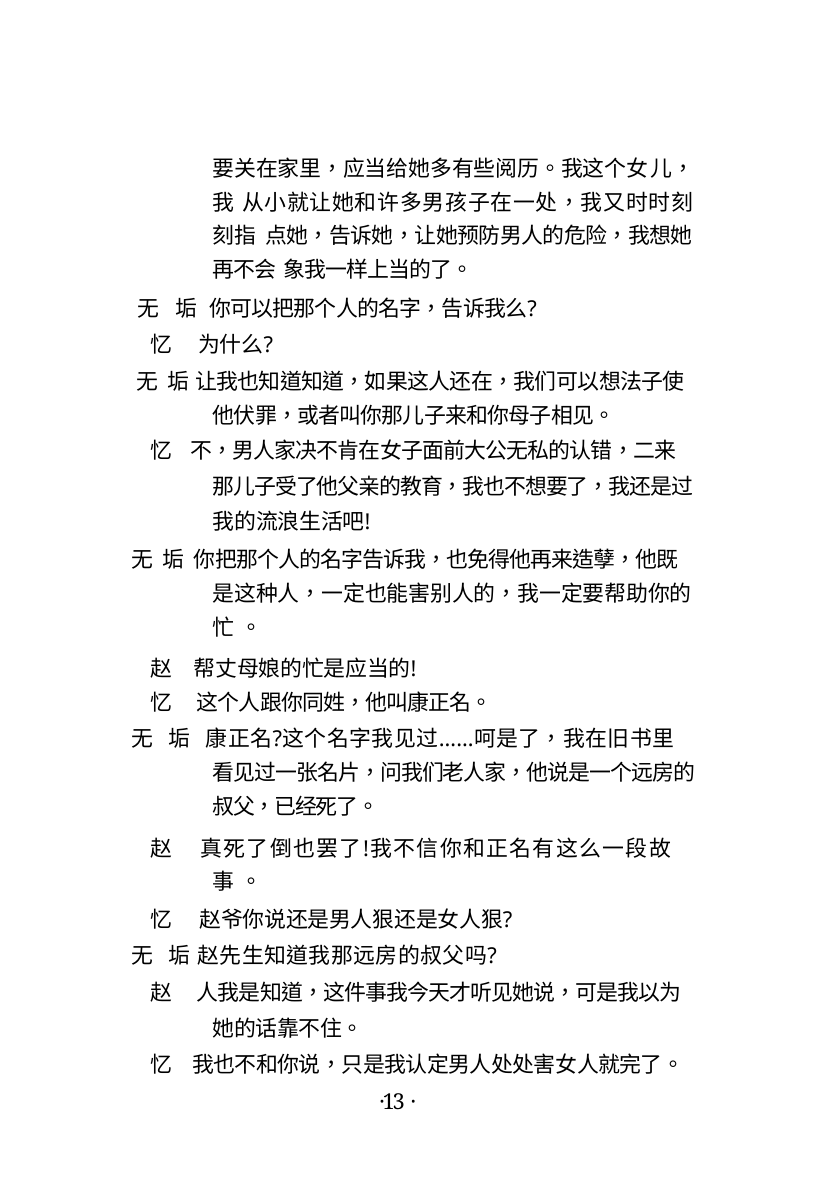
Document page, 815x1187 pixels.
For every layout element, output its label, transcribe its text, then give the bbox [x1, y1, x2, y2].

text 忆 这个人跟你同姓，他叫康正名。 [150, 689, 704, 716]
text 要关在家里，应当给她多有些阅历。我这个女儿，我 从小就让她和许多男孩子在一处，我又时时刻刻指 点她，告诉她，让她预防男人的危险，我想她再不会 象我一样上当的了。 [212, 152, 694, 284]
text 无 垢 你可以把那个人的名字，告诉我么? [137, 295, 704, 322]
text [150, 1049, 704, 1079]
text 赵 人我是知道，这件事我今天才听见她说，可是我以为 她的话靠不住。 [150, 977, 696, 1043]
text 赵 帮丈母娘的忙是应当的! [150, 654, 704, 682]
text 无 垢 康正名?这个名字我见过……呵是了，我在旧书里 看见过一张名片，问我们老人家，他说是一个远房的 叔父，已经死了。 [131, 723, 696, 821]
text 无 垢 让我也知道知道，如果这人还在，我们可以想法子使 他伏罪，或者叫你那儿子来和你母子相见。 [136, 366, 698, 430]
text 忆 为什么? [150, 329, 704, 358]
text 忆 不，男人家决不肯在女子面前大公无私的认错，二来 那儿子受了他父亲的教育，我也不想要了，我还是过 我的流浪生活吧! [150, 436, 695, 536]
text 无 垢 你把那个人的名字告诉我，也免得他再来造孽，他既 是这种人，一定也能害别人的，我一定要帮助你的 忙 。 [131, 544, 699, 642]
text 忆 赵爷你说还是男人狠还是女人狠? 无 垢 赵先生知道我那远房的叔父吗? [131, 904, 529, 970]
text 赵 真死了倒也罢了!我不信你和正名有这么一段故 事 。 [150, 833, 693, 896]
